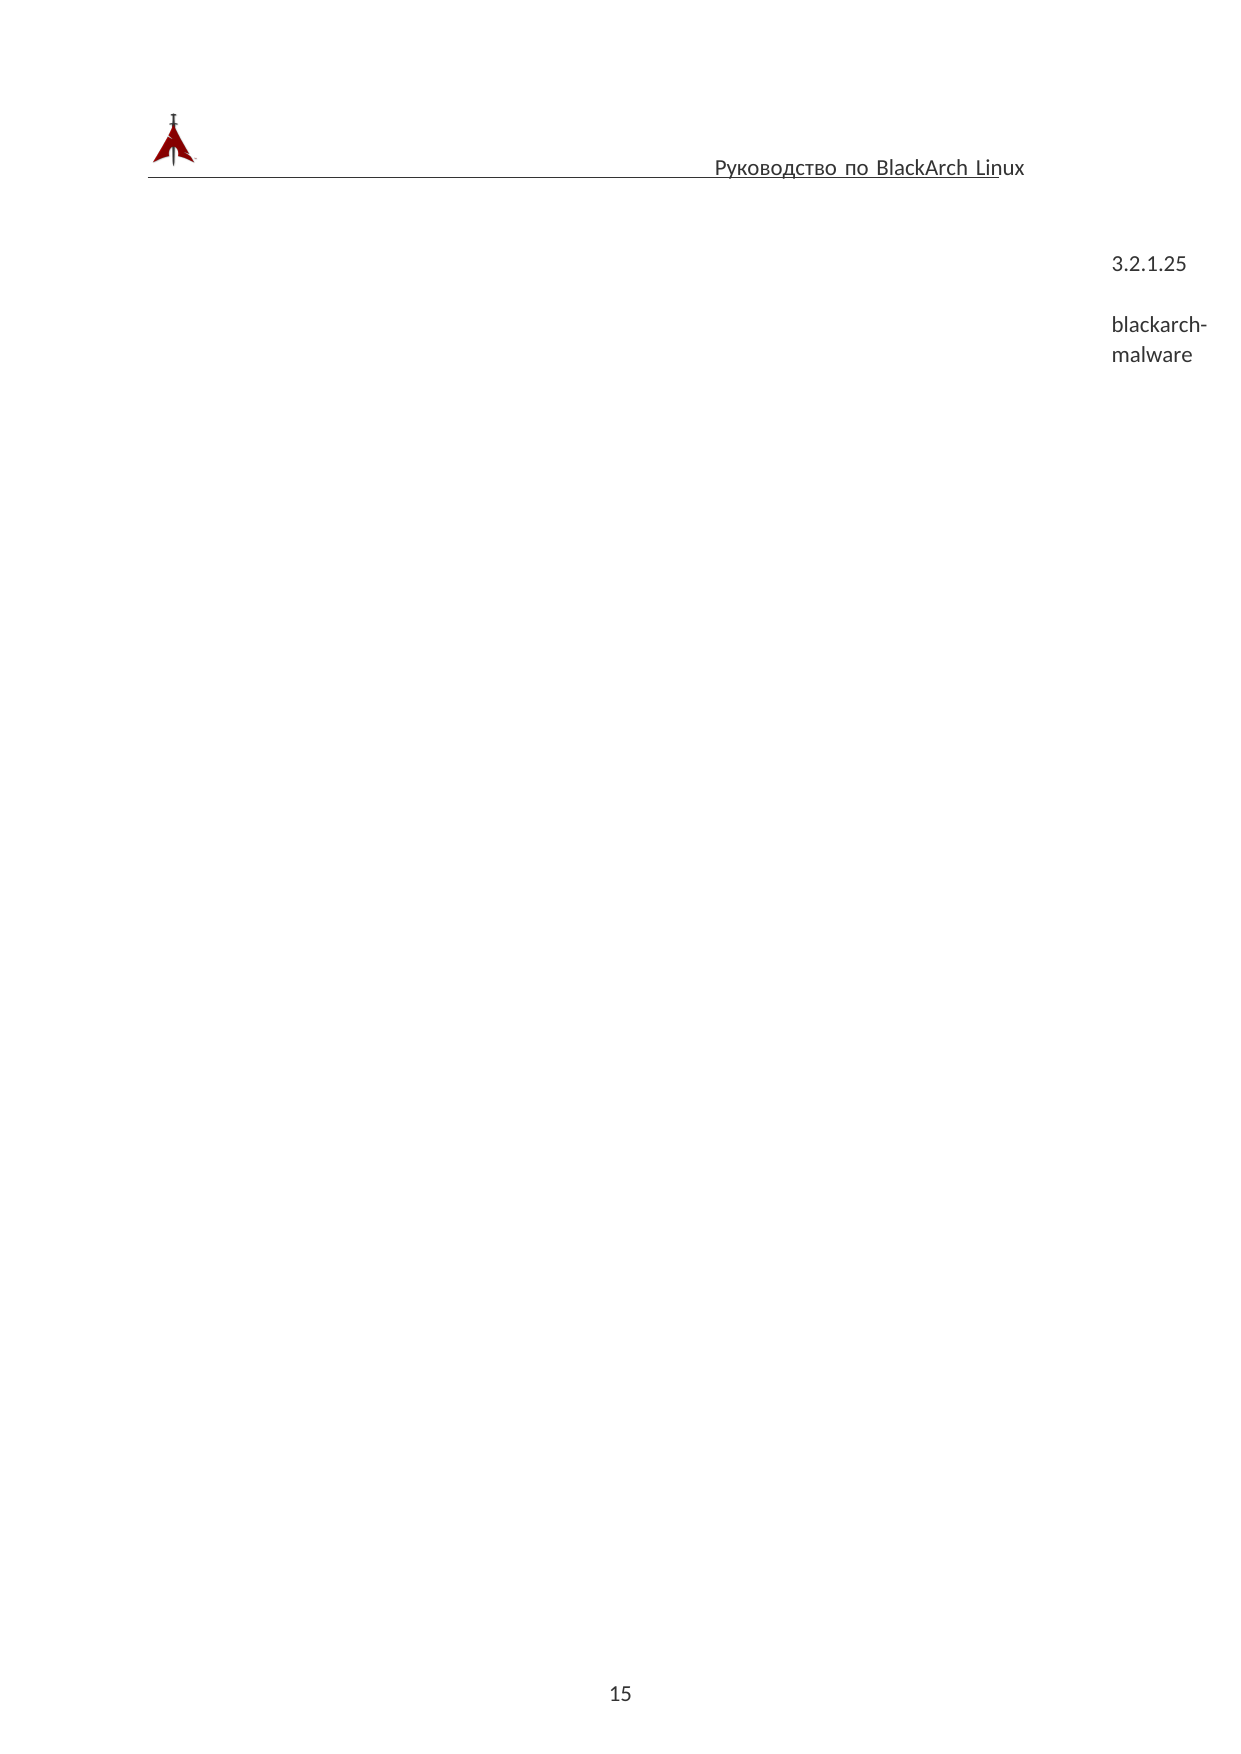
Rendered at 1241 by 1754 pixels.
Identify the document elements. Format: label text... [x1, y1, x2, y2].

subtitle 3.2.1.25 blackarch-malware [146, 249, 1240, 368]
picture [147, 111, 201, 169]
